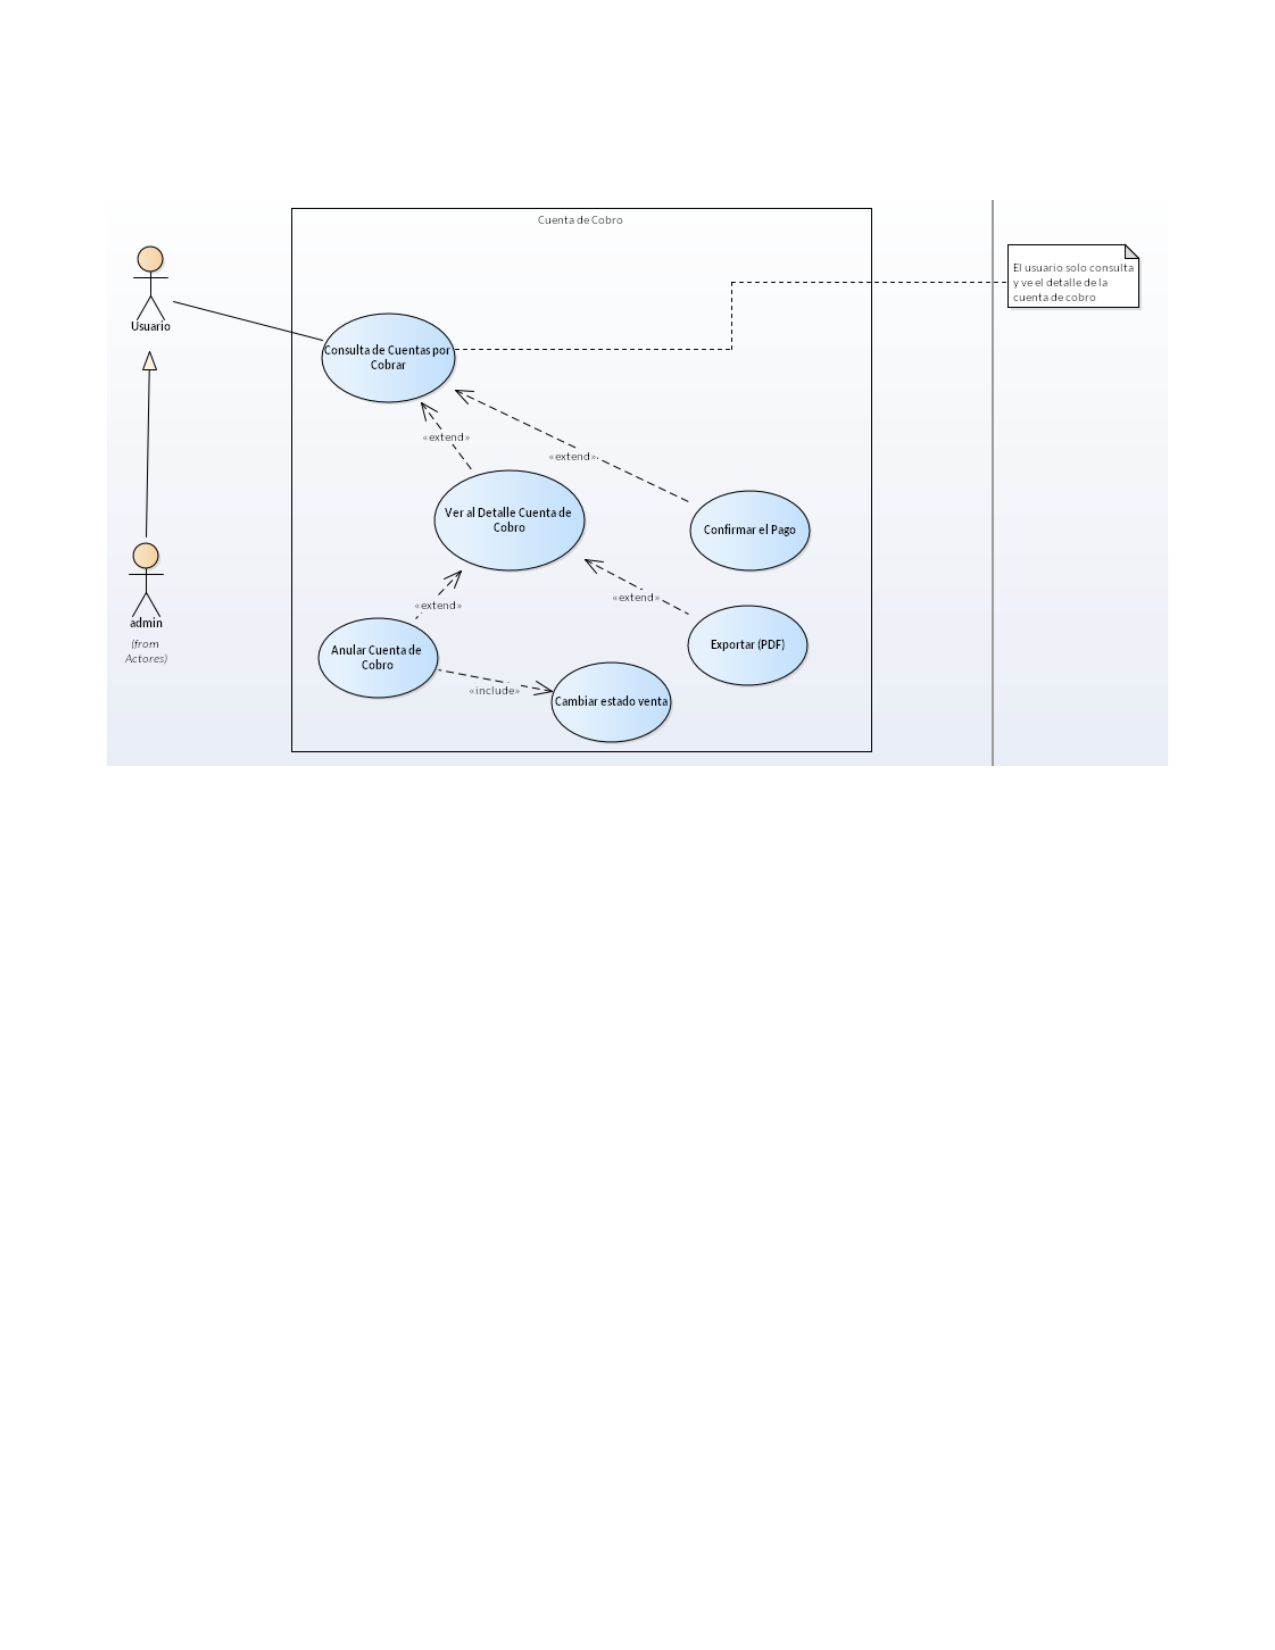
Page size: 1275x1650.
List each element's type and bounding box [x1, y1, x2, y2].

picture [106, 200, 1169, 766]
